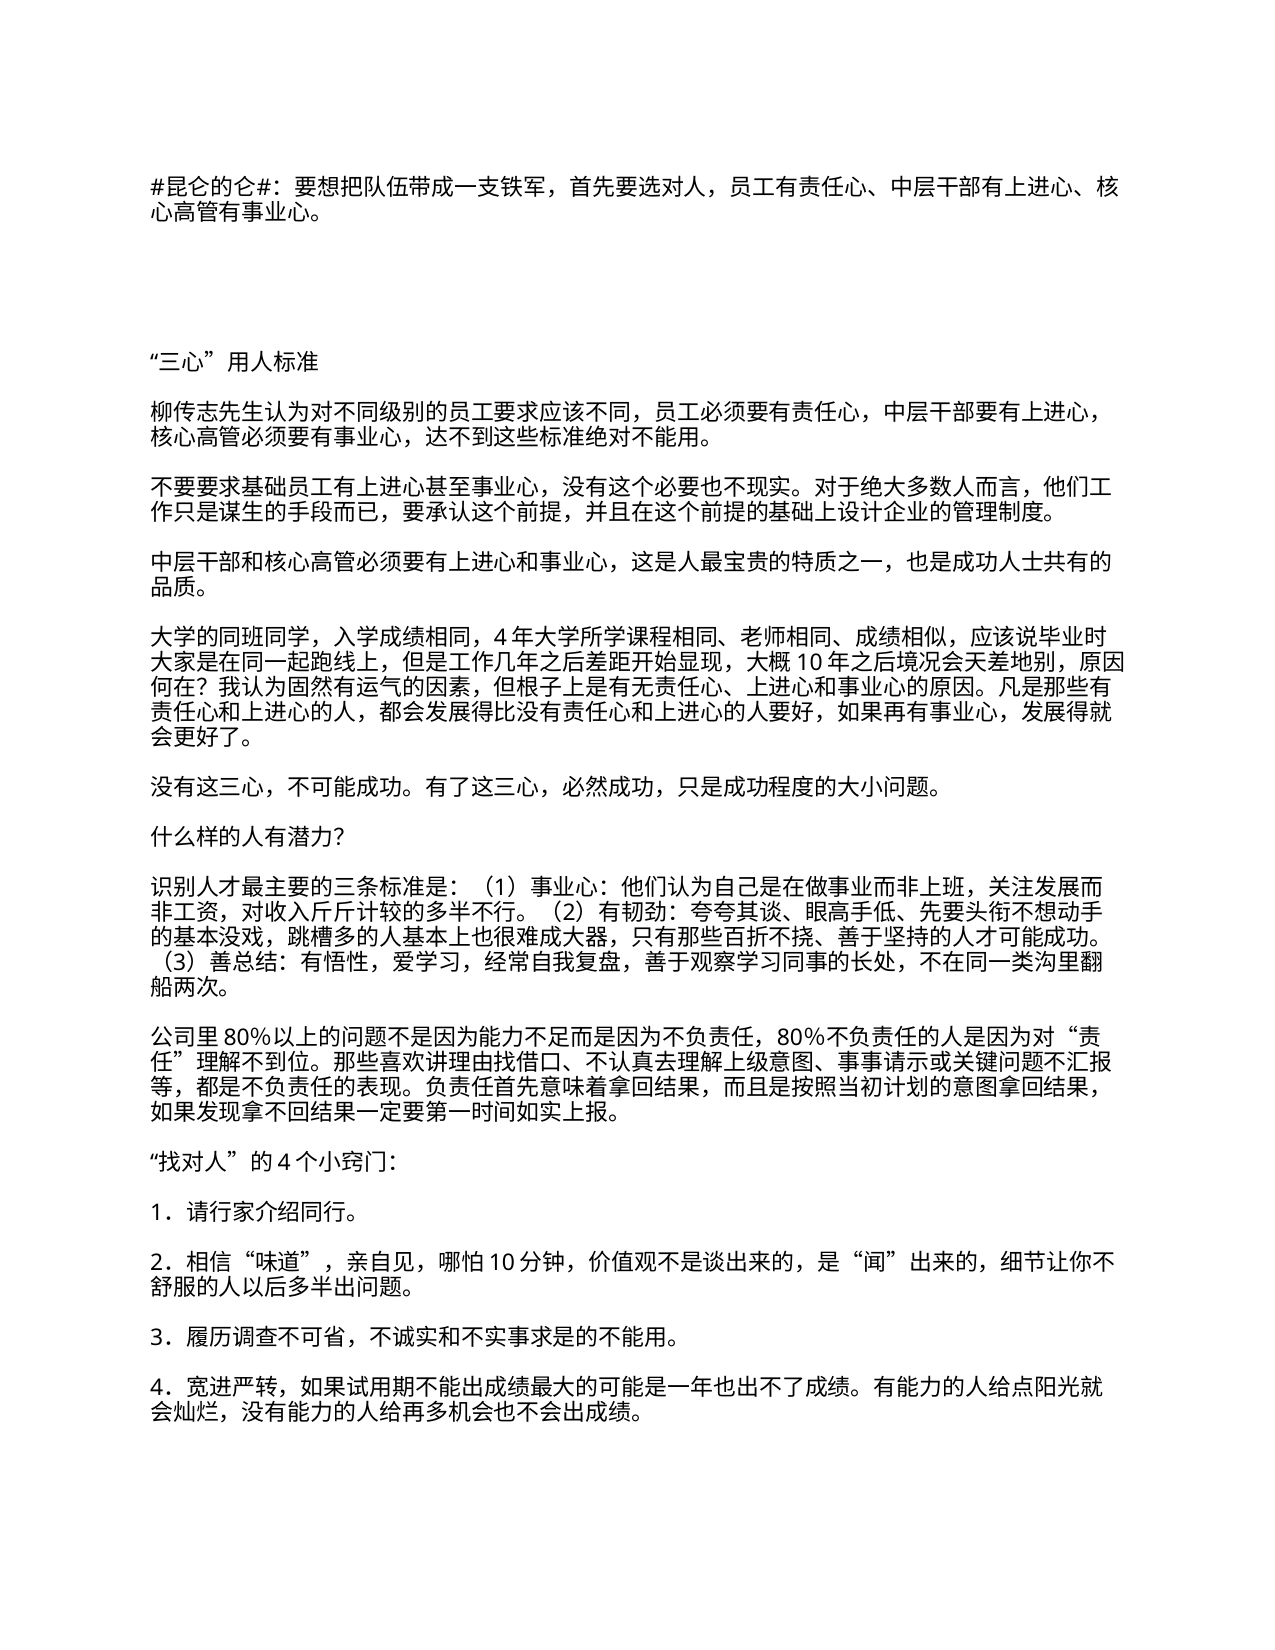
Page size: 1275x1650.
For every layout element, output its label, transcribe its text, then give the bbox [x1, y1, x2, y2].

text 大学的同班同学，入学成绩相同，4年大学所学课程相同、老师相同、成绩相似，应该说毕业时大家是在同一起跑线上，但是工作几年之后差距开始显现，大概10年之后境况会天差地别，原因何在？我认为固然有运气的因素，但根子上是有无责任心、上进心和事业心的原因。凡是那些有责任心和上进心的人，都会发展得比没有责任心和上进心的人要好，如果再有事业心，发展得就会更好了。 [150, 625, 1125, 750]
text 不要要求基础员工有上进心甚至事业心，没有这个必要也不现实。对于绝大多数人而言，他们工作只是谋生的手段而已，要承认这个前提，并且在这个前提的基础上设计企业的管理制度。 [150, 475, 1125, 525]
text 柳传志先生认为对不同级别的员工要求应该不同，员工必须要有责任心，中层干部要有上进心，核心高管必须要有事业心，达不到这些标准绝对不能用。 [150, 400, 1125, 450]
text “三心”用人标准 [150, 350, 1125, 375]
text #昆仑的仑#：要想把队伍带成一支铁军，首先要选对人，员工有责任心、中层干部有上进心、核心高管有事业心。 [150, 175, 1125, 225]
text 中层干部和核心高管必须要有上进心和事业心，这是人最宝贵的特质之一，也是成功人士共有的品质。 [150, 550, 1125, 600]
text 识别人才最主要的三条标准是：（1）事业心：他们认为自己是在做事业而非上班，关注发展而非工资，对收入斤斤计较的多半不行。（2）有韧劲：夸夸其谈、眼高手低、先要头衔不想动手的基本没戏，跳槽多的人基本上也很难成大器，只有那些百折不挠、善于坚持的人才可能成功。（3）善总结：有悟性，爱学习，经常自我复盘，善于观察学习同事的长处，不在同一类沟里翻船两次。 [150, 875, 1125, 1000]
text 没有这三心，不可能成功。有了这三心，必然成功，只是成功程度的大小问题。 [150, 775, 1125, 800]
text 什么样的人有潜力？ [150, 825, 1125, 850]
text 公司里80％以上的问题不是因为能力不足而是因为不负责任，80％不负责任的人是因为对“责任”理解不到位。那些喜欢讲理由找借口、不认真去理解上级意图、事事请示或关键问题不汇报等，都是不负责任的表现。负责任首先意味着拿回结果，而且是按照当初计划的意图拿回结果，如果发现拿不回结果一定要第一时间如实上报。 [150, 1025, 1125, 1125]
text 1．请行家介绍同行。 [150, 1200, 1125, 1225]
text 4．宽进严转，如果试用期不能出成绩最大的可能是一年也出不了成绩。有能力的人给点阳光就会灿烂，没有能力的人给再多机会也不会出成绩。 [150, 1375, 1125, 1425]
text 2．相信“味道”，亲自见，哪怕10分钟，价值观不是谈出来的，是“闻”出来的，细节让你不舒服的人以后多半出问题。 [150, 1250, 1125, 1300]
text “找对人”的4个小窍门： [150, 1150, 1125, 1175]
text 3．履历调查不可省，不诚实和不实事求是的不能用。 [150, 1325, 1125, 1350]
